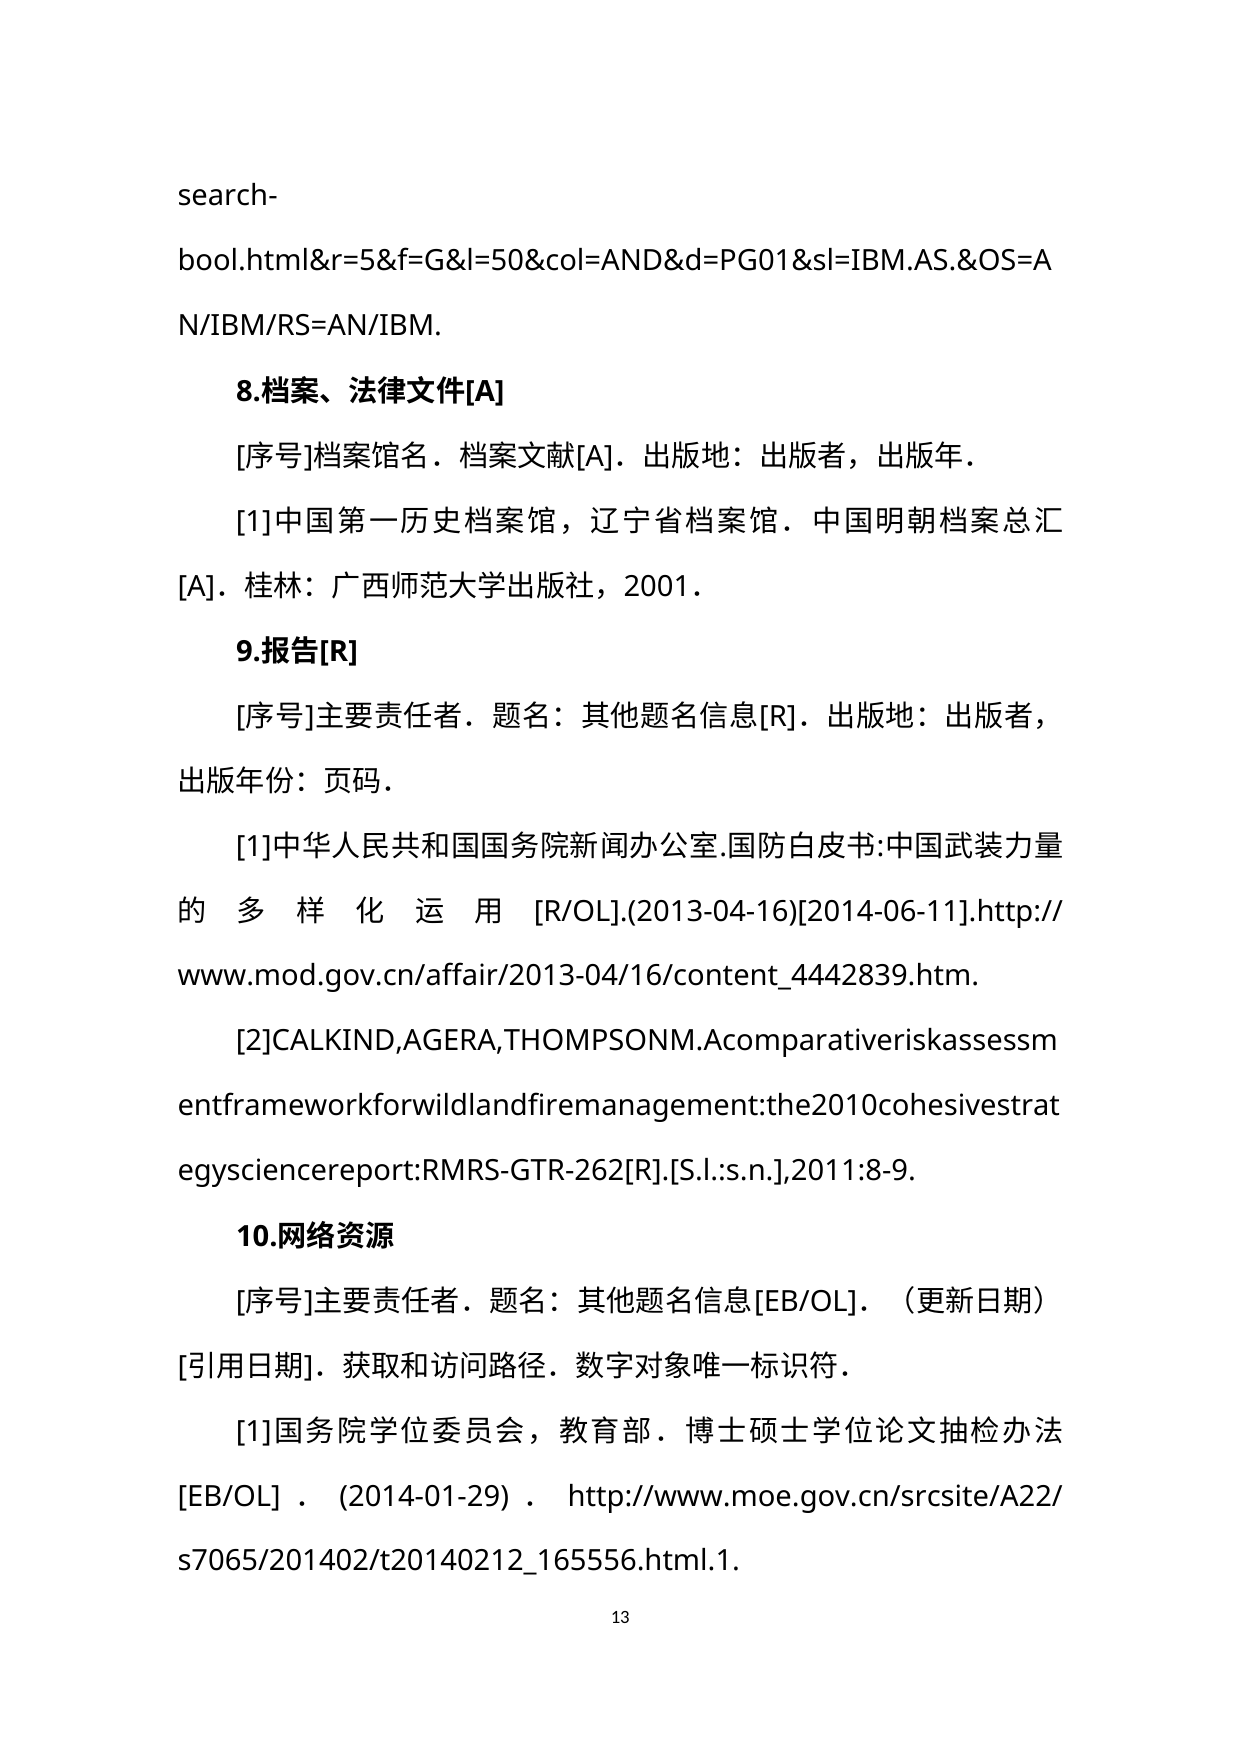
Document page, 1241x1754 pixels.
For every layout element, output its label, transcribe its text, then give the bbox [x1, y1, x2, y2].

text [1]中华人民共和国国务院新闻办公室.国防白皮书:中国武装力量的多样化运用[R/OL].(2013-04-16)[2014-06-11].http://www.mod.gov.cn/affair/2013-04/16/content_4442839.htm. [177, 811, 1063, 1006]
text [序号]档案馆名．档案文献[A]．出版地：出版者，出版年． [177, 421, 1063, 486]
text [1]中国第一历史档案馆，辽宁省档案馆．中国明朝档案总汇[A]．桂林：广西师范大学出版社，2001． [177, 486, 1063, 616]
text 8.档案、法律文件[A] [177, 356, 1063, 421]
text 9.报告[R] [177, 616, 1063, 681]
text [序号]主要责任者．题名：其他题名信息[R]．出版地：出版者，出版年份：页码． [177, 681, 1063, 811]
text [1]国务院学位委员会，教育部．博士硕士学位论文抽检办法[EB/OL]．(2014-01-29)．http://www.moe.gov.cn/srcsite/A22/s7065/201402/t20140212_165556.html.1. [177, 1396, 1063, 1591]
text [2]CALKIND,AGERA,THOMPSONM.Acomparativeriskassessmentframeworkforwildlandfiremanagement:the2010cohesivestrategysciencereport:RMRS-GTR-262[R].[S.l.:s.n.],2011:8-9. [177, 1006, 1063, 1201]
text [177, 161, 1063, 356]
text [序号]主要责任者．题名：其他题名信息[EB/OL]．（更新日期）[引用日期]．获取和访问路径．数字对象唯一标识符． [177, 1266, 1063, 1396]
text 10.网络资源 [177, 1201, 1063, 1266]
